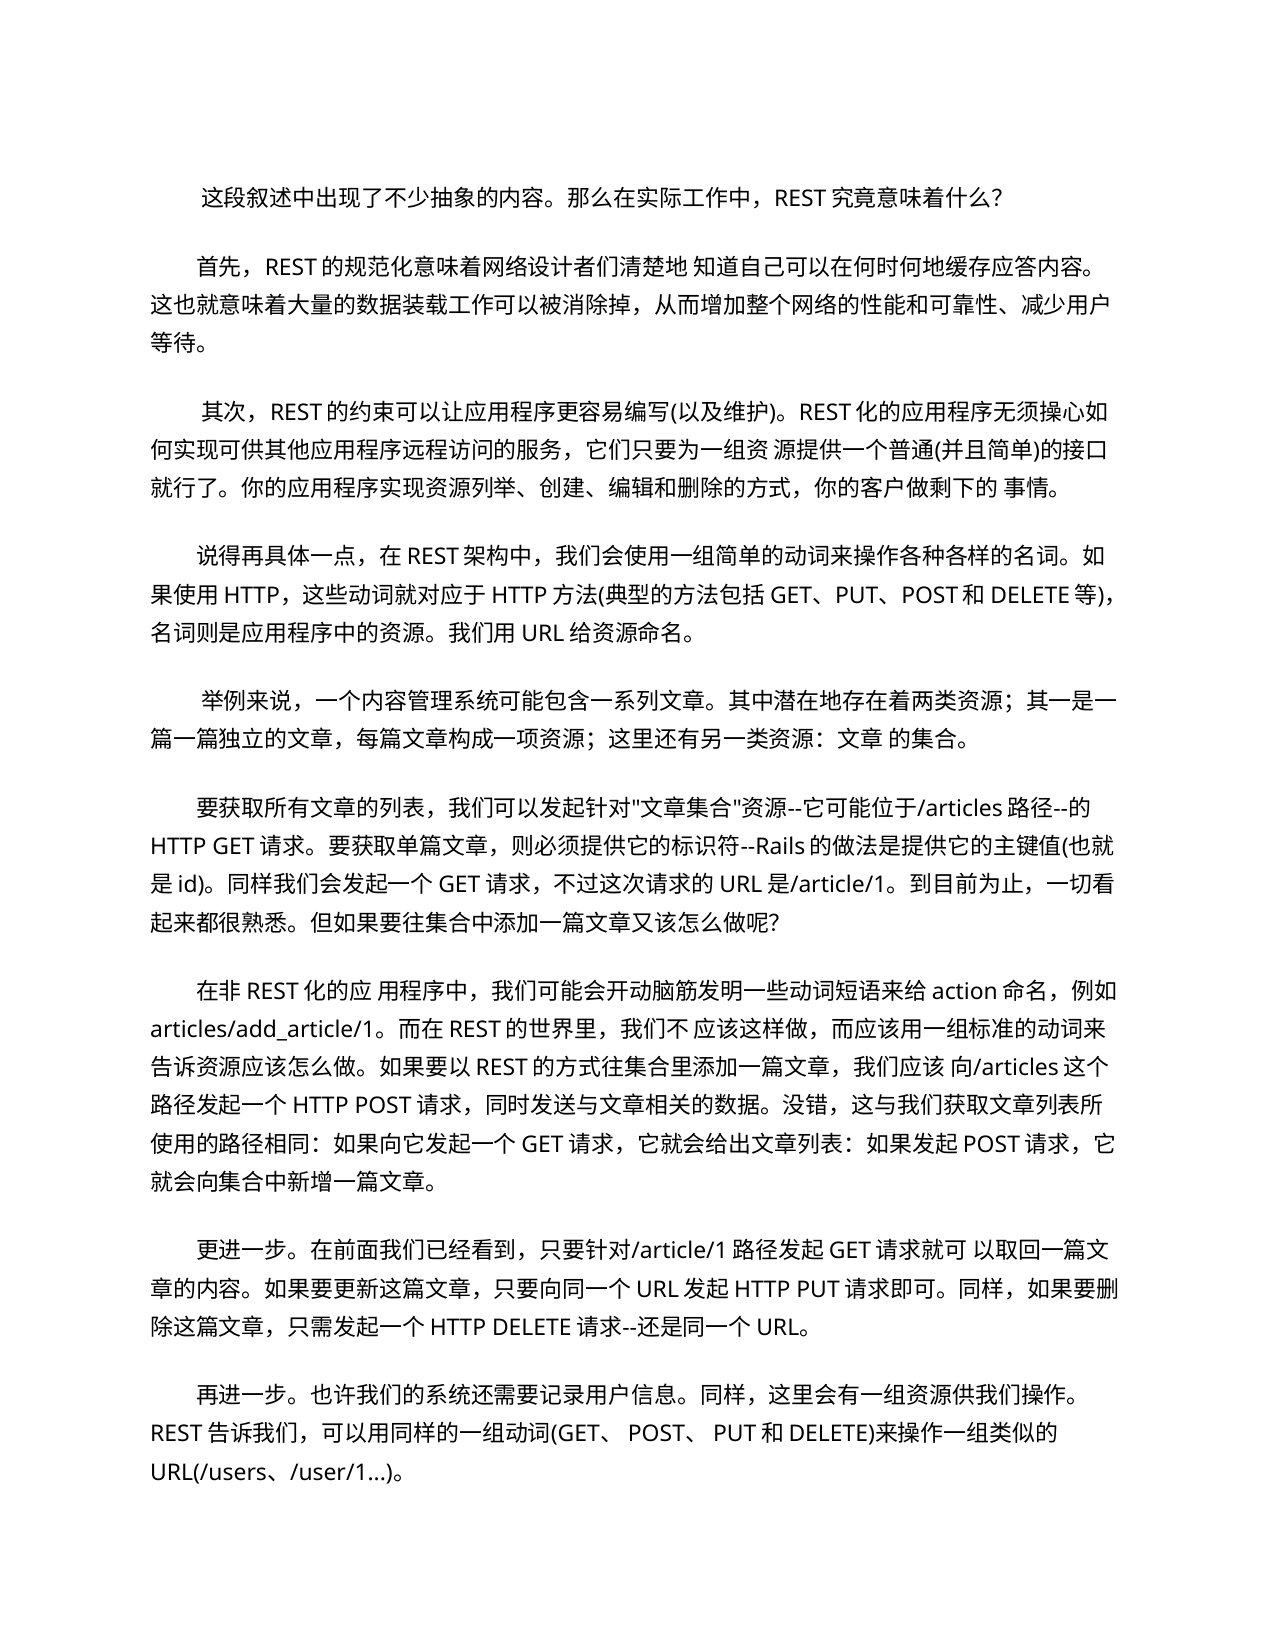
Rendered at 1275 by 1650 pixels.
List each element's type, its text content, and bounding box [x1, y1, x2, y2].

text 在非REST化的应 用程序中，我们可能会开动脑筋发明一些动词短语来给action命名，例如articles/add_article/1。而在REST的世界里，我们不 应该这样做，而应该用一组标准的动词来告诉资源应该怎么做。如果要以REST的方式往集合里添加一篇文章，我们应该 向/articles这个路径发起一个HTTP POST请求，同时发送与文章相关的数据。没错，这与我们获取文章列表所使用的路径相同：如果向它发起一个GET请求，它就会给出文章列表：如果发起 POST请求，它就会向集合中新增一篇文章。 [150, 973, 1125, 1197]
text 要获取所有文章的列表，我们可以发起针对"文章集合"资源--它可能位于/articles路径--的HTTP GET请求。要获取单篇文章，则必须提供它的标识符--Rails的做法是提供它的主键值(也就是id)。同样我们会发起一个GET请求，不过这次请求的 URL是/article/1。到目前为止，一切看起来都很熟悉。但如果要往集合中添加一篇文章又该怎么做呢？ [150, 790, 1125, 938]
text 再进一步。也许我们的系统还需要记录用户信息。同样，这里会有一组资源供我们操作。 REST告诉我们，可以用同样的一组动词(GET、 POST、 PUT和DELETE)来操作一组类似的URL(/users、/user/1...)。 [150, 1377, 1125, 1487]
text 更进一步。在前面我们已经看到，只要针对/article/1路径发起GET请求就可 以取回一篇文章的内容。如果要更新这篇文章，只要向同一个URL发起HTTP PUT请求即可。同样，如果要删除这篇文章，只需发起一个HTTP DELETE请求--还是同一个URL。 [150, 1232, 1125, 1342]
text 其次，REST的约束可以让应用程序更容易编写(以及维护)。REST化的应用程序无须操心如何实现可供其他应用程序远程访问的服务，它们只要为一组资 源提供一个普通(并且简单)的接口就行了。你的应用程序实现资源列举、创建、编辑和删除的方式，你的客户做剩下的 事情。 [150, 393, 1125, 503]
text 说得再具体一点，在REST架构中，我们会使用一组简单的动词来操作各种各样的名词。如果使用HTTP，这些动词就对应于 HTTP方法(典型的方法包括GET、PUT、POST和DELETE等)，名词则是应用程序中的资源。我们用URL给资源命名。 [150, 538, 1125, 648]
text 举例来说，一个内容管理系统可能包含一系列文章。其中潜在地存在着两类资源；其一是一篇一篇独立的文章，每篇文章构成一项资源；这里还有另一类资源：文章 的集合。 [150, 683, 1125, 754]
text 首先，REST的规范化意味着网络设计者们清楚地 知道自己可以在何时何地缓存应答内容。这也就意味着大量的数据装载工作可以被消除掉，从而增加整个网络的性能和可靠性、减少用户等待。 [150, 249, 1125, 358]
text 这段叙述中出现了不少抽象的内容。那么在实际工作中，REST究竟意味着什么？ [150, 180, 1125, 213]
